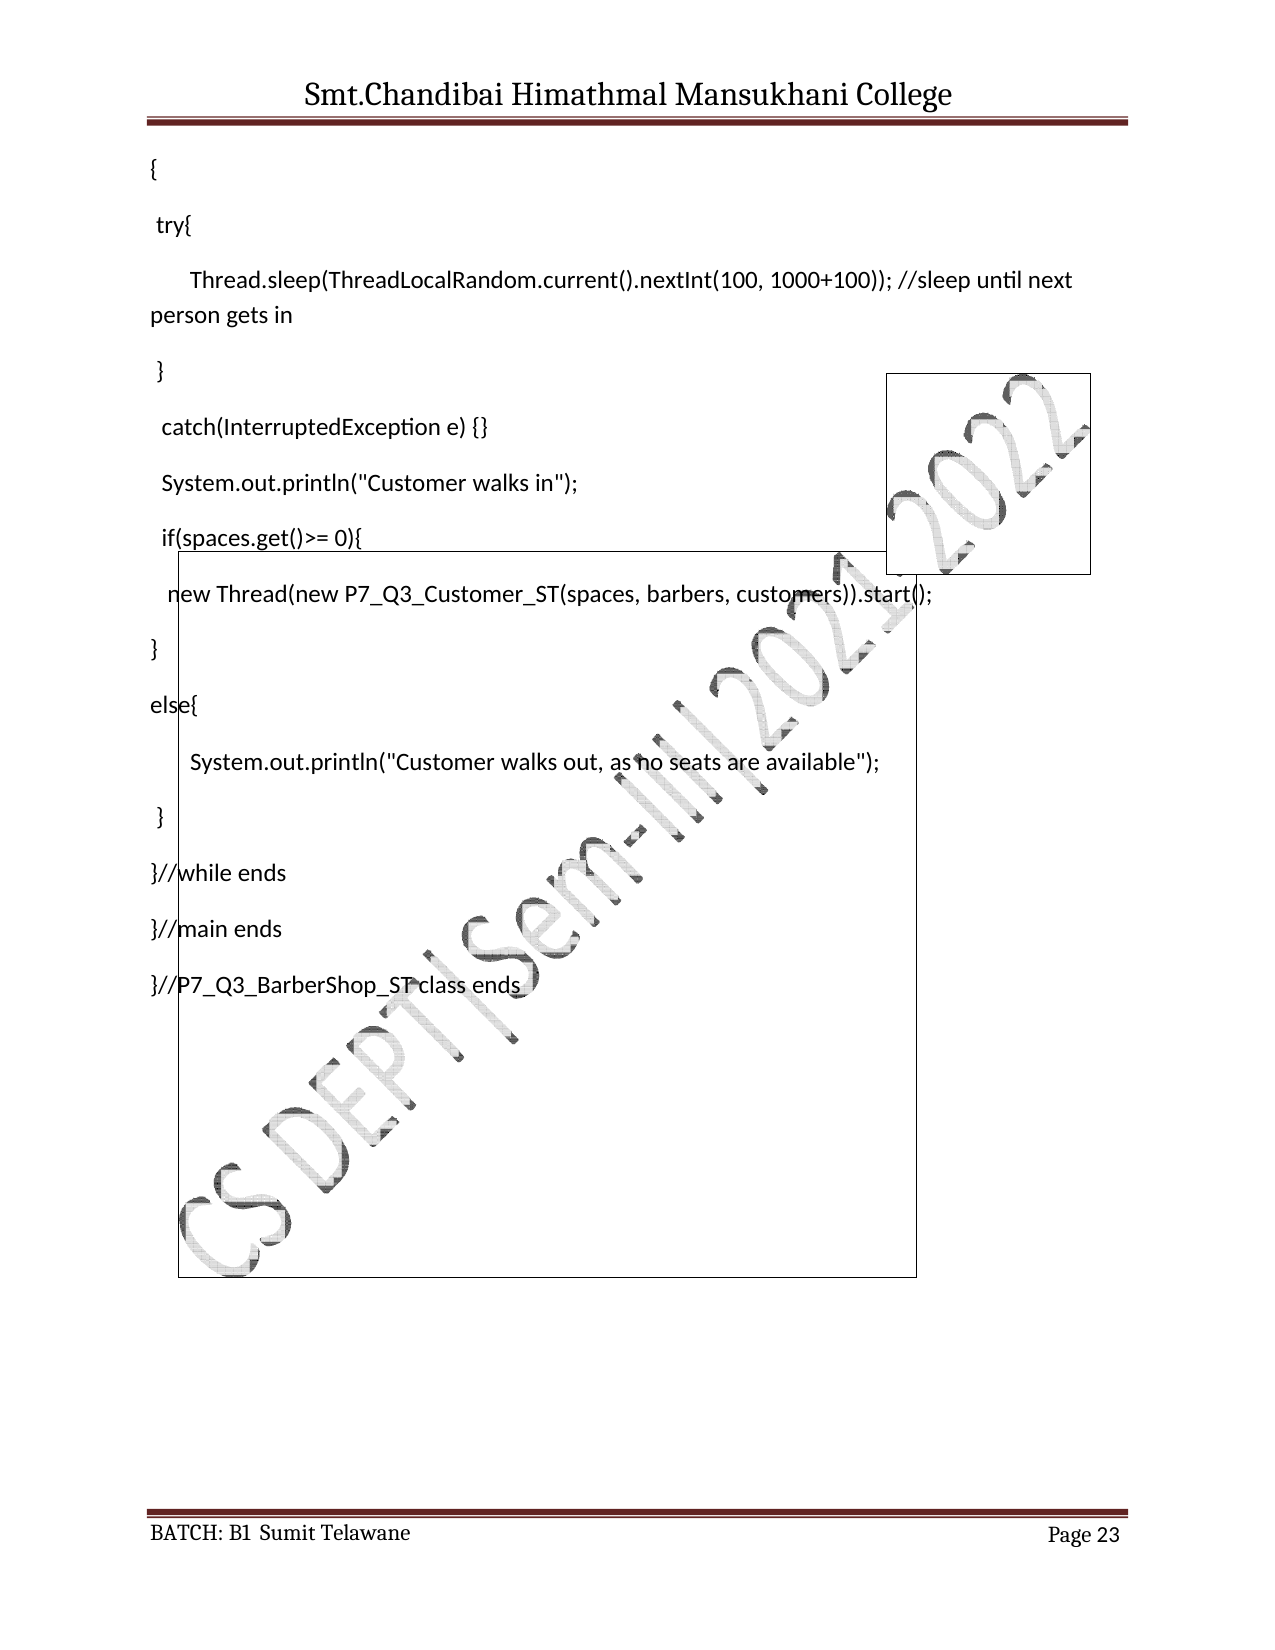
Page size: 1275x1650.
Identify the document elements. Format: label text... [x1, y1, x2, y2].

text }//while ends [150, 857, 1139, 888]
text }//P7_Q3_BarberShop_ST class ends [150, 969, 1139, 1000]
picture [179, 552, 916, 578]
text else{ [150, 690, 1139, 720]
picture [179, 832, 916, 857]
text }//main ends [150, 913, 1139, 944]
picture [179, 608, 916, 634]
text } [156, 801, 1139, 832]
picture [179, 888, 916, 913]
text { [150, 153, 1139, 183]
picture [179, 720, 916, 801]
text new Thread(new P7_Q3_Customer_ST(spaces, barbers, customers)).start(); [167, 578, 1139, 608]
picture [179, 1000, 916, 1277]
text Thread.sleep(ThreadLocalRandom.current().nextInt(100, 1000+100)); //sleep until next person gets in [150, 265, 1076, 330]
text } [150, 634, 1139, 664]
text try{ [156, 209, 1139, 239]
picture [179, 664, 916, 690]
text System.out.println("Customer walks out, as no seats are available"); [190, 746, 1139, 776]
picture [887, 386, 1090, 574]
text catch(InterruptedException e) {} System.out.println("Customer walks in"); if(spaces.get()>= 0){ [161, 411, 578, 553]
picture [179, 944, 916, 969]
text } [156, 355, 1139, 386]
